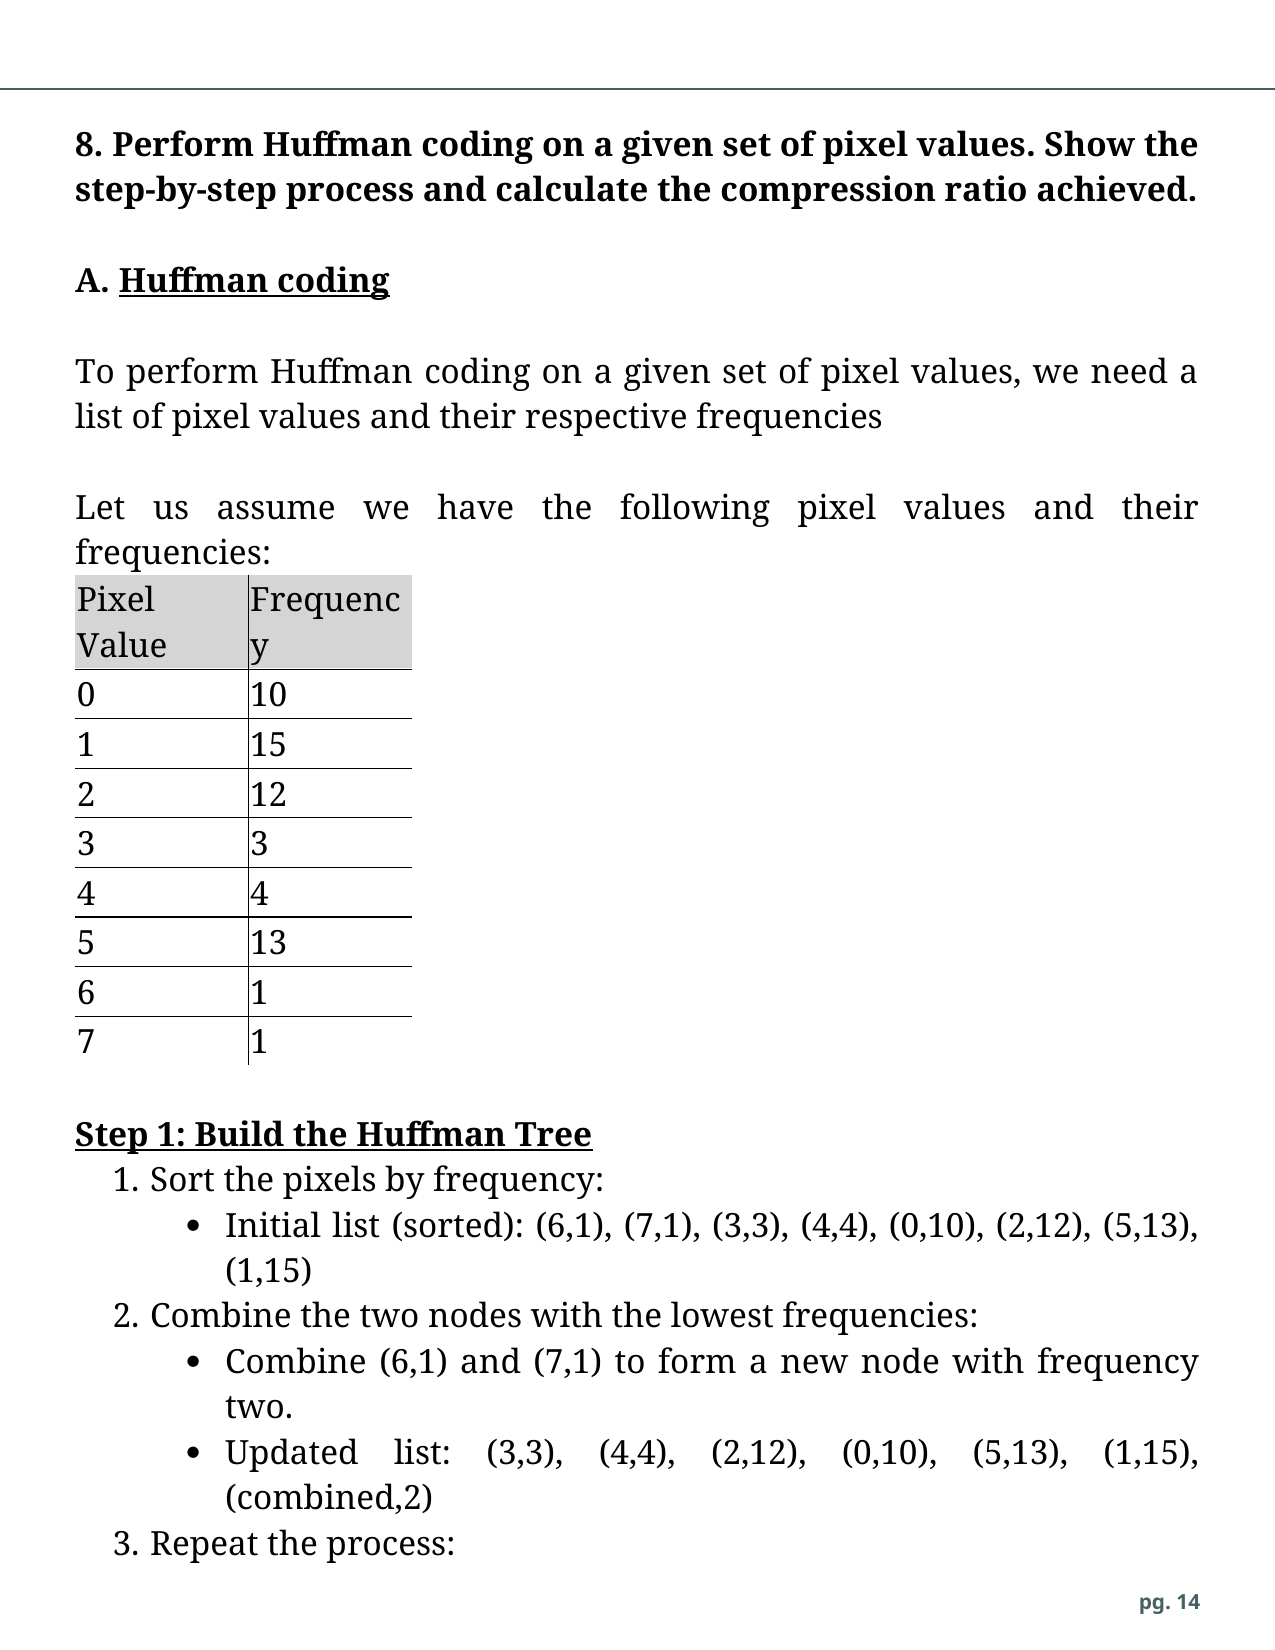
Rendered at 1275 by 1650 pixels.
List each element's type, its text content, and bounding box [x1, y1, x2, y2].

text To perform Huffman coding on a given set of pixel values, we need a list of pixel values and their respective frequencies [75, 347, 1200, 438]
table_cell 7 [75, 1017, 248, 1065]
list Sort the pixels by frequency: [112, 1156, 1200, 1201]
table_cell 0 [75, 670, 248, 718]
list Repeat the process: [112, 1519, 1200, 1565]
table_cell 5 [75, 918, 248, 966]
list Updated list: (3,3), (4,4), (2,12), (0,10), (5,13), (1,15), (combined,2) [187, 1428, 1200, 1519]
text A. Huffman coding [75, 257, 1200, 302]
table_cell 1 [249, 967, 412, 1016]
table_cell 3 [249, 818, 412, 867]
table_cell 1 [249, 1017, 412, 1065]
text Step 1: Build the Huffman Tree [75, 1111, 1200, 1156]
table_cell 3 [75, 818, 248, 867]
list Initial list (sorted): (6,1), (7,1), (3,3), (4,4), (0,10), (2,12), (5,13), (1,15) [187, 1201, 1200, 1292]
table_cell 6 [75, 967, 248, 1016]
table_cell 2 [75, 769, 248, 817]
table_cell 13 [249, 918, 412, 966]
table_cell 1 [75, 719, 248, 768]
table_cell 12 [249, 769, 412, 817]
table_cell 15 [249, 719, 412, 768]
table_header Frequency [249, 575, 412, 668]
text 8. Perform Huffman coding on a given set of pixel values. Show the step-by-step process and calculate the compression ratio achieved. [75, 120, 1200, 211]
list Combine (6,1) and (7,1) to form a new node with frequency two. [187, 1338, 1200, 1428]
text Let us assume we have the following pixel values and their frequencies: [75, 484, 1200, 574]
table_cell 4 [75, 868, 248, 916]
table_cell 10 [249, 670, 412, 718]
list Combine the two nodes with the lowest frequencies: [112, 1292, 1200, 1338]
table_cell 4 [249, 868, 412, 916]
table_header Pixel Value [75, 575, 248, 668]
